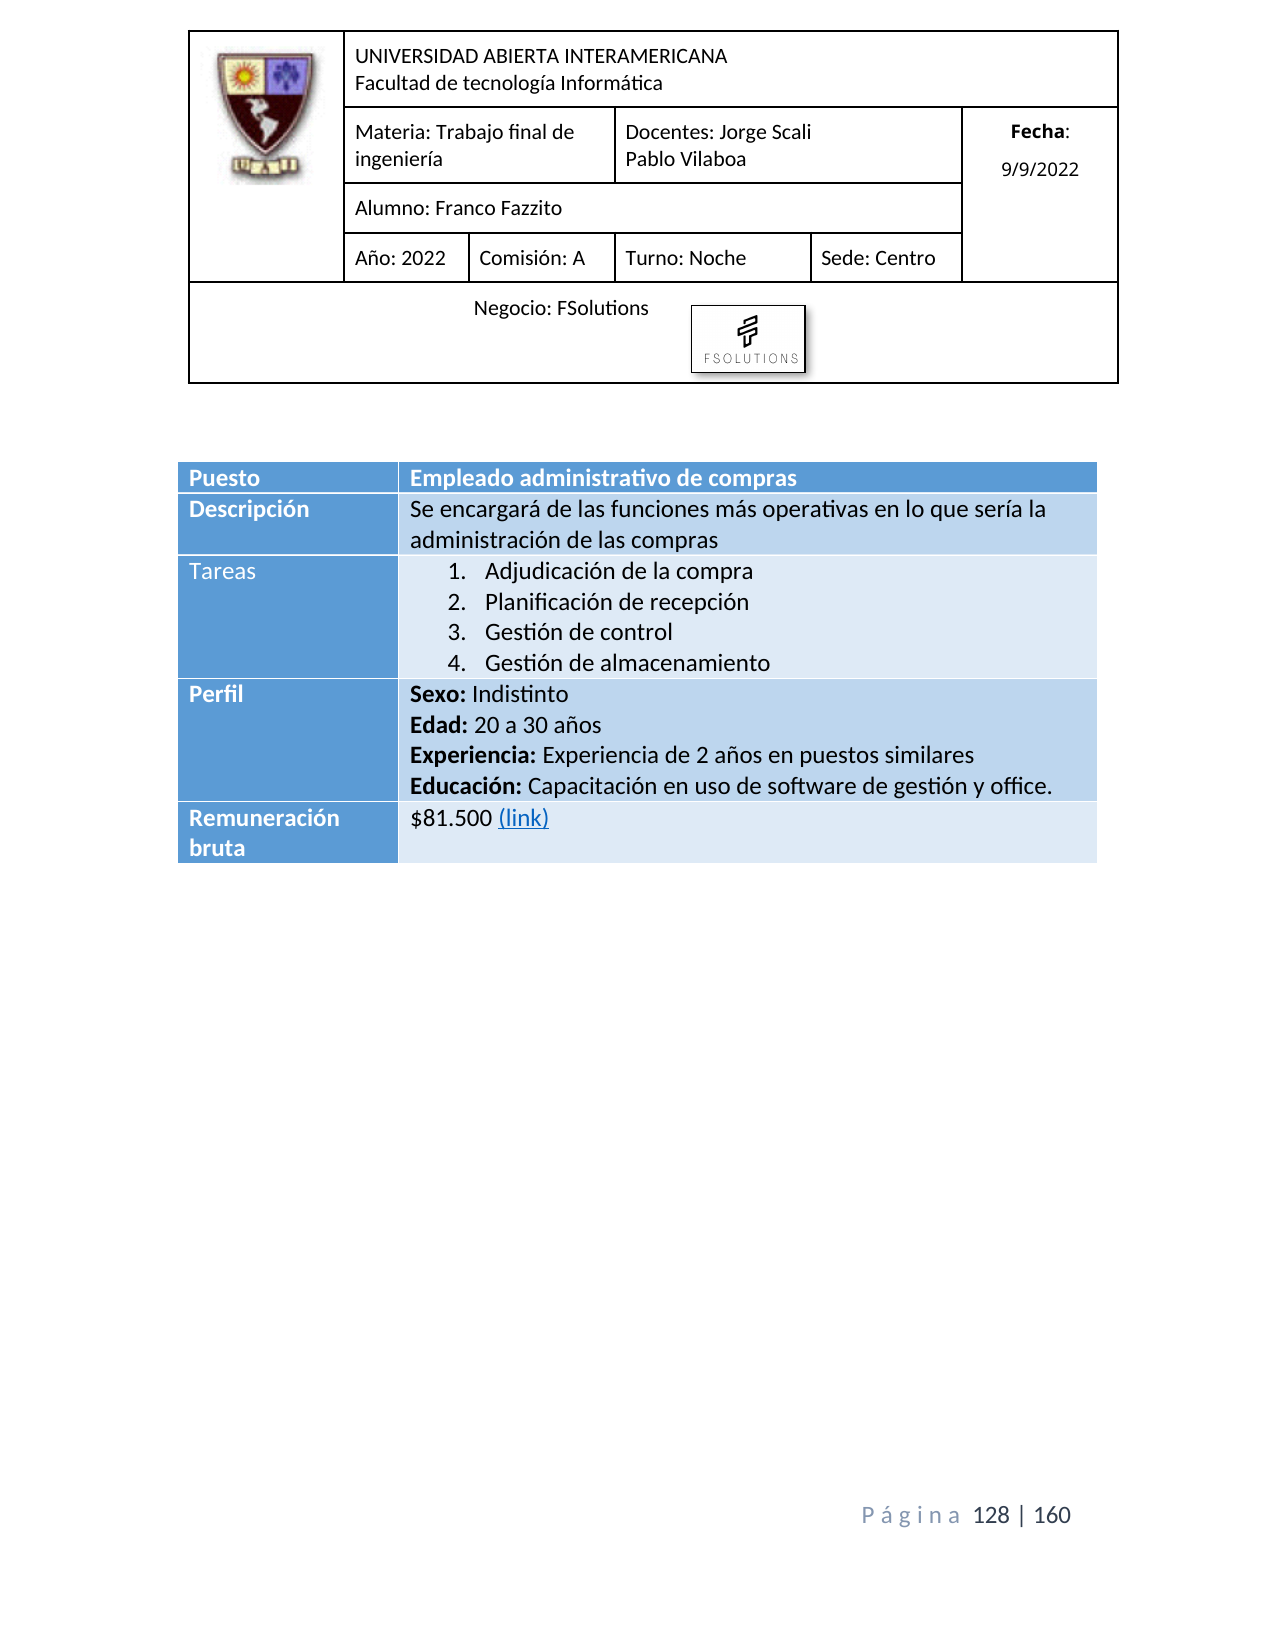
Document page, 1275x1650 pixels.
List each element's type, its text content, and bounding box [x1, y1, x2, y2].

table_header Empleado administrativo de compras [399, 462, 1097, 492]
table_cell Remuneración bruta [178, 802, 398, 863]
table_cell Se encargará de las funciones más operativas en lo que sería la administración de las compras [399, 494, 1097, 554]
table_cell Adjudicación de la compra Planificación de recepción Gestión de control Gestión de almacenamiento [399, 556, 1097, 678]
table_cell $81.500 (link) [399, 802, 1097, 863]
table_cell Sexo: Indistinto Edad: 20 a 30 años Experiencia: Experiencia de 2 años en puestos similares Educación: Capacitación en uso de software de gestión y office. [399, 679, 1097, 801]
picture [692, 306, 804, 372]
table_header Puesto [178, 462, 398, 492]
table_cell Tareas [178, 556, 398, 678]
table_cell Perfil [178, 679, 398, 801]
table_cell Descripción [178, 494, 398, 554]
picture [198, 42, 332, 192]
